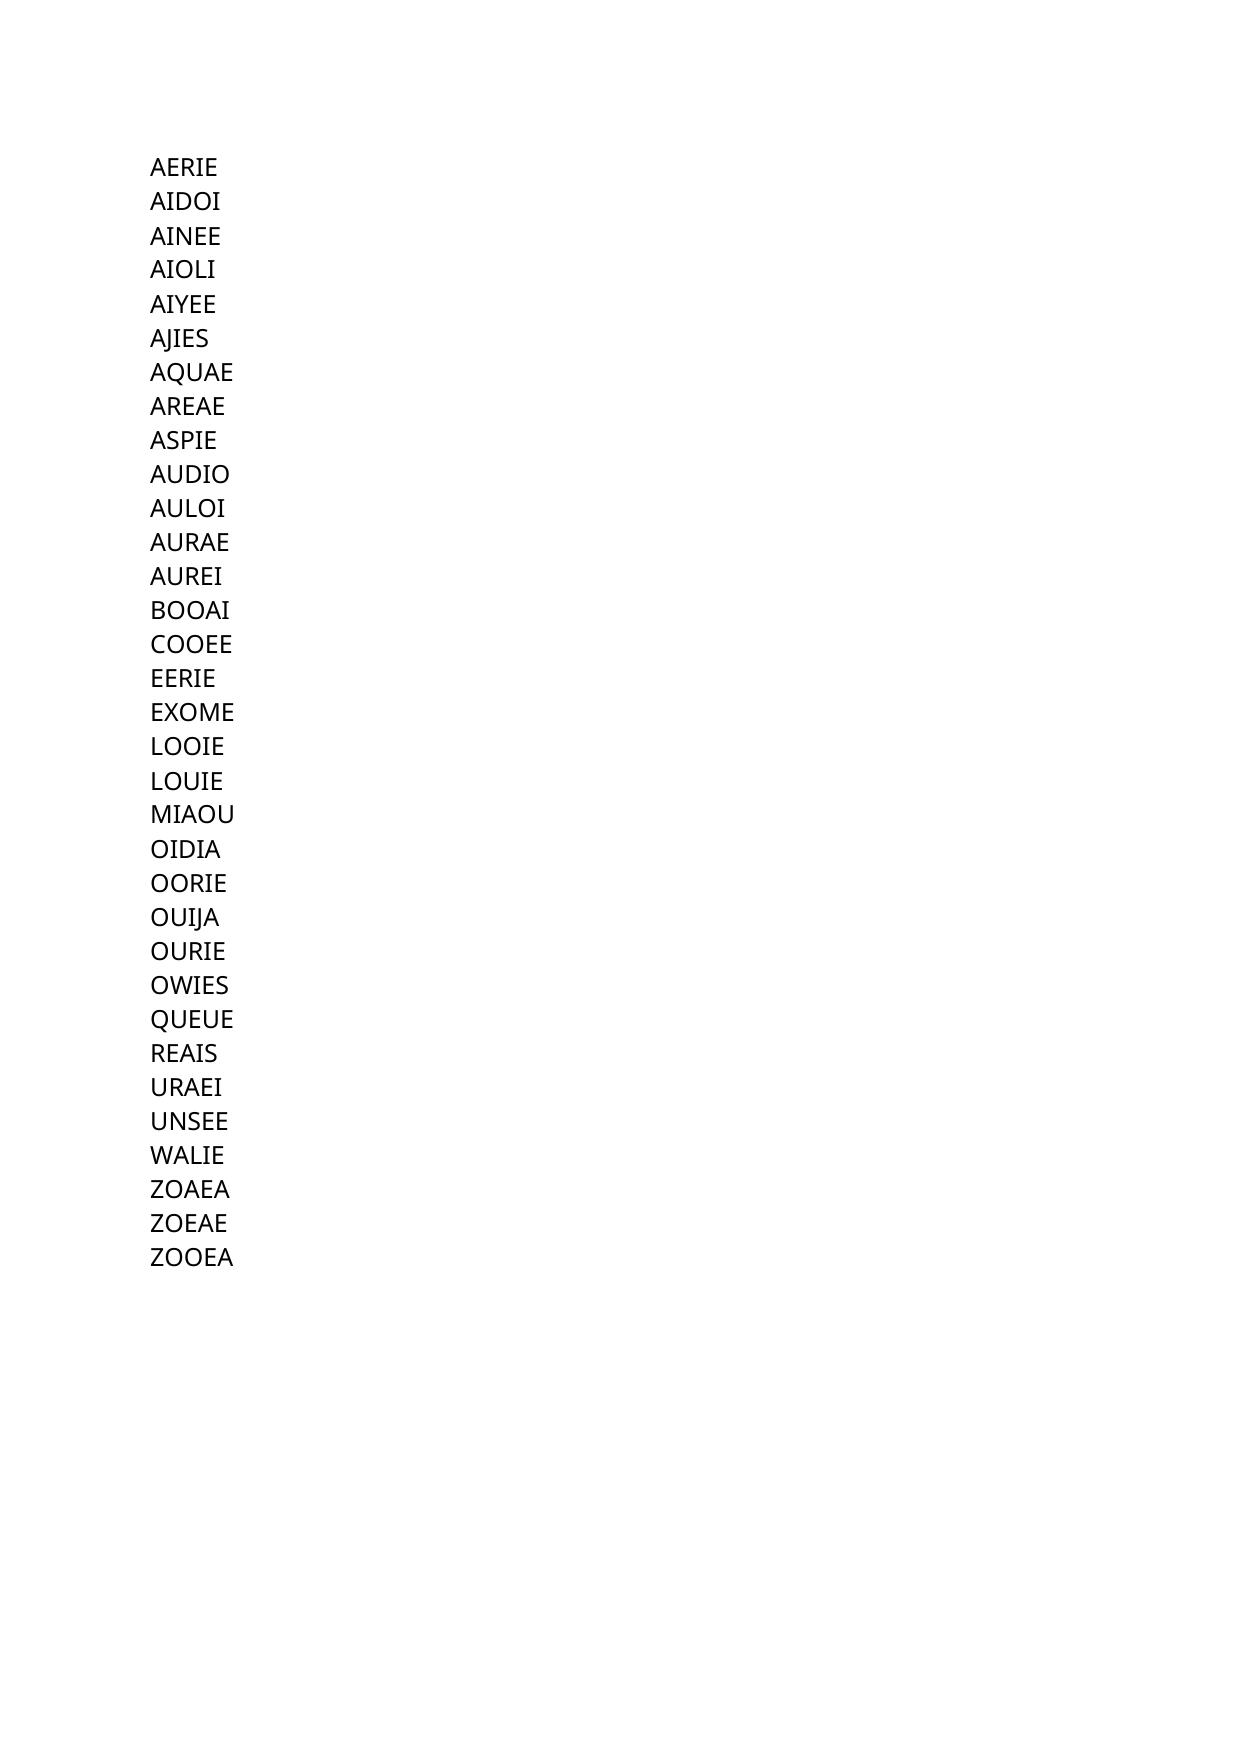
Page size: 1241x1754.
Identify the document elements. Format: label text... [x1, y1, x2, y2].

text AERIE [150, 150, 1090, 184]
text ASPIE [150, 422, 1090, 457]
text AIYEE [150, 286, 1090, 320]
text AINEE [150, 218, 1090, 252]
text AJIES [150, 320, 1090, 354]
text AQUAE [150, 354, 1090, 388]
text AREAE [150, 388, 1090, 422]
text AIOLI [150, 252, 1090, 286]
text AIDOI [150, 184, 1090, 218]
text AUDIO AULOI AURAE AUREI BOOAI COOEE EERIE EXOME LOOIE LOUIE MIAOU OIDIA OORIE OUIJA OURIE OWIES QUEUE REAIS URAEI UNSEE WALIE ZOAEA ZOEAE ZOOEA [150, 457, 1090, 1274]
